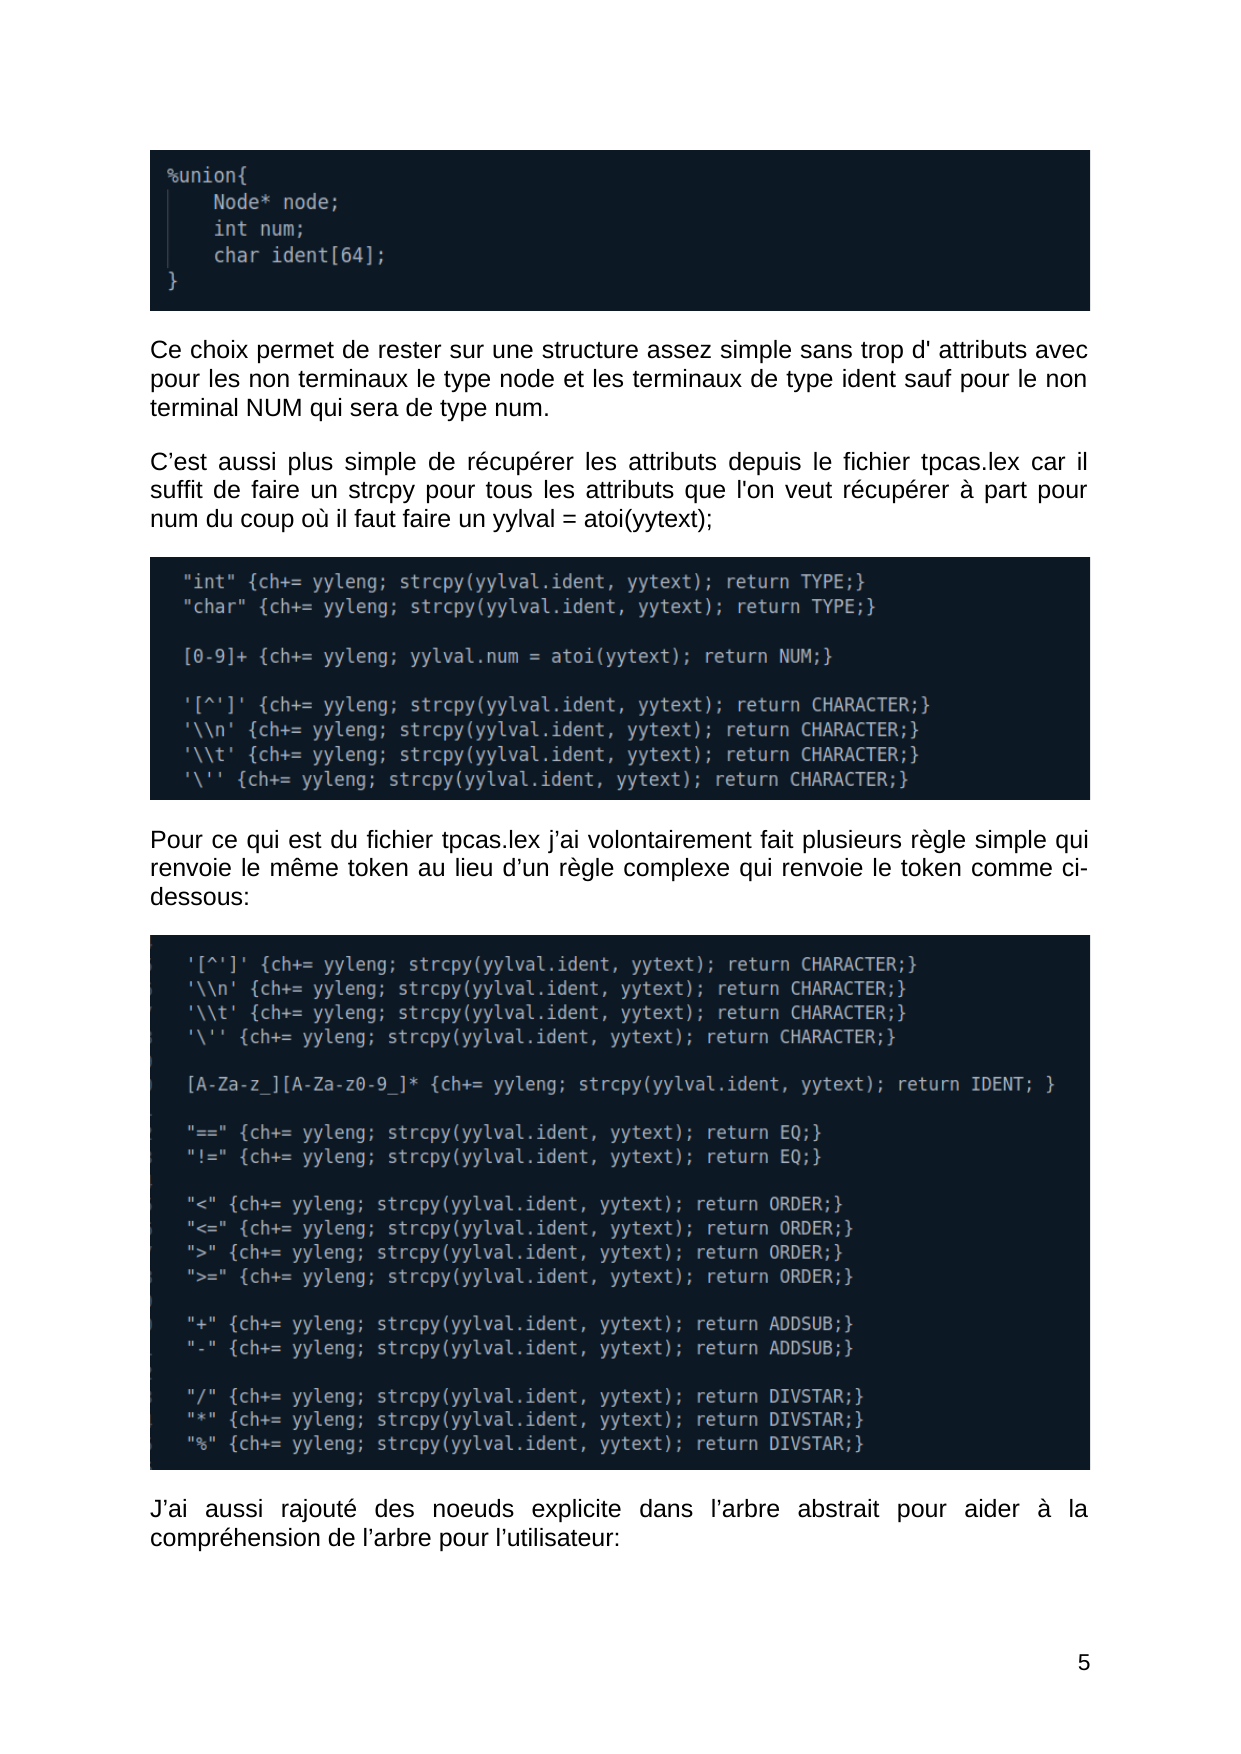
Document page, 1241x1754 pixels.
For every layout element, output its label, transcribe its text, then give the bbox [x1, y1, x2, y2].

text Ce choix permet de rester sur une structure assez simple sans trop d' attributs avec pour les non terminaux le type node et les terminaux de type ident sauf pour le non terminal NUM qui sera de type num. [150, 335, 1090, 422]
picture [150, 935, 1091, 1470]
text Pour ce qui est du fichier tpcas.lex j’ai volontairement fait plusieurs règle simple qui renvoie le même token au lieu d’un règle complexe qui renvoie le token comme ci-dessous: [150, 824, 1090, 911]
picture [150, 150, 1091, 311]
text J’ai aussi rajouté des noeuds explicite dans l’arbre abstrait pour aider à la compréhension de l’arbre pour l’utilisateur: [150, 1494, 1090, 1552]
picture [150, 557, 1091, 800]
text C’est aussi plus simple de récupérer les attributs depuis le fichier tpcas.lex car il suffit de faire un strcpy pour tous les attributs que l'on veut récupérer à part pour num du coup où il faut faire un yylval = atoi(yytext); [150, 447, 1090, 533]
